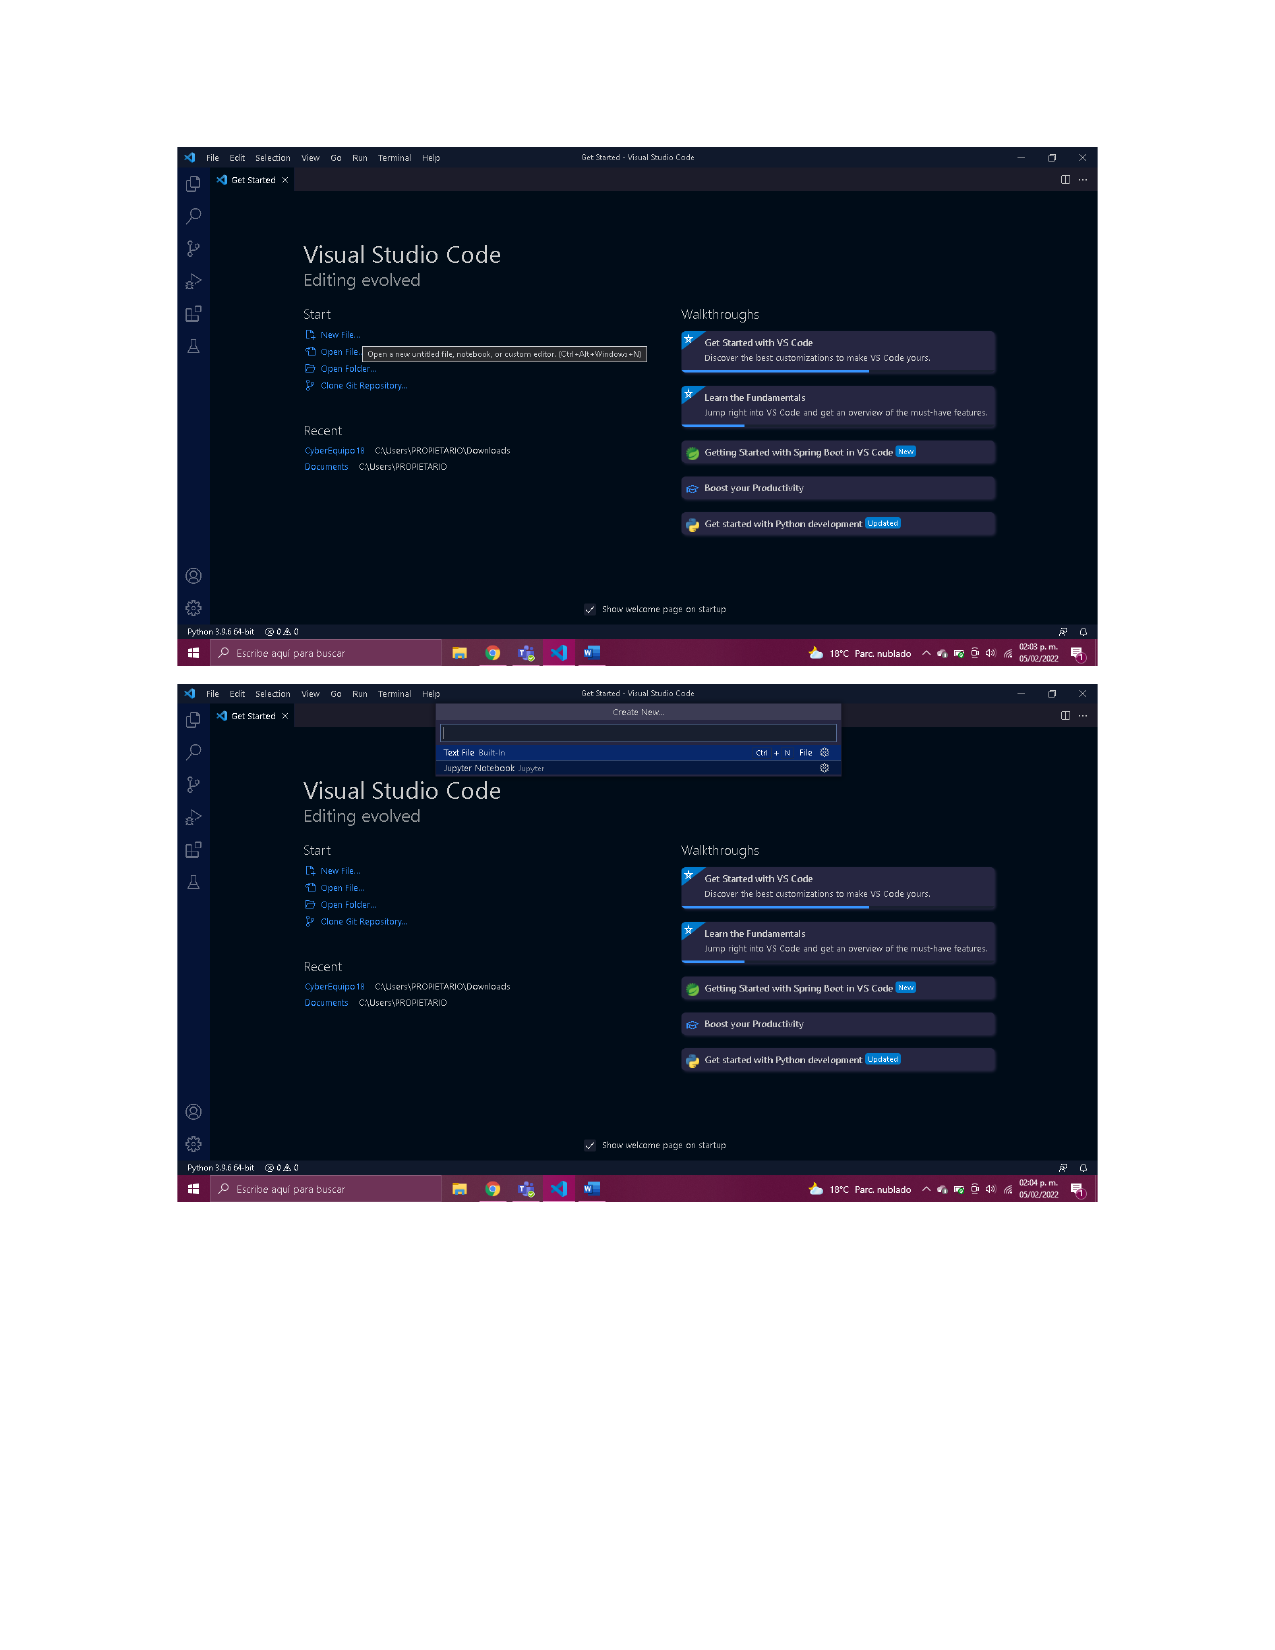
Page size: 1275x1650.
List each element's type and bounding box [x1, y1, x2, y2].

picture [177, 147, 1098, 666]
picture [177, 684, 1098, 1202]
